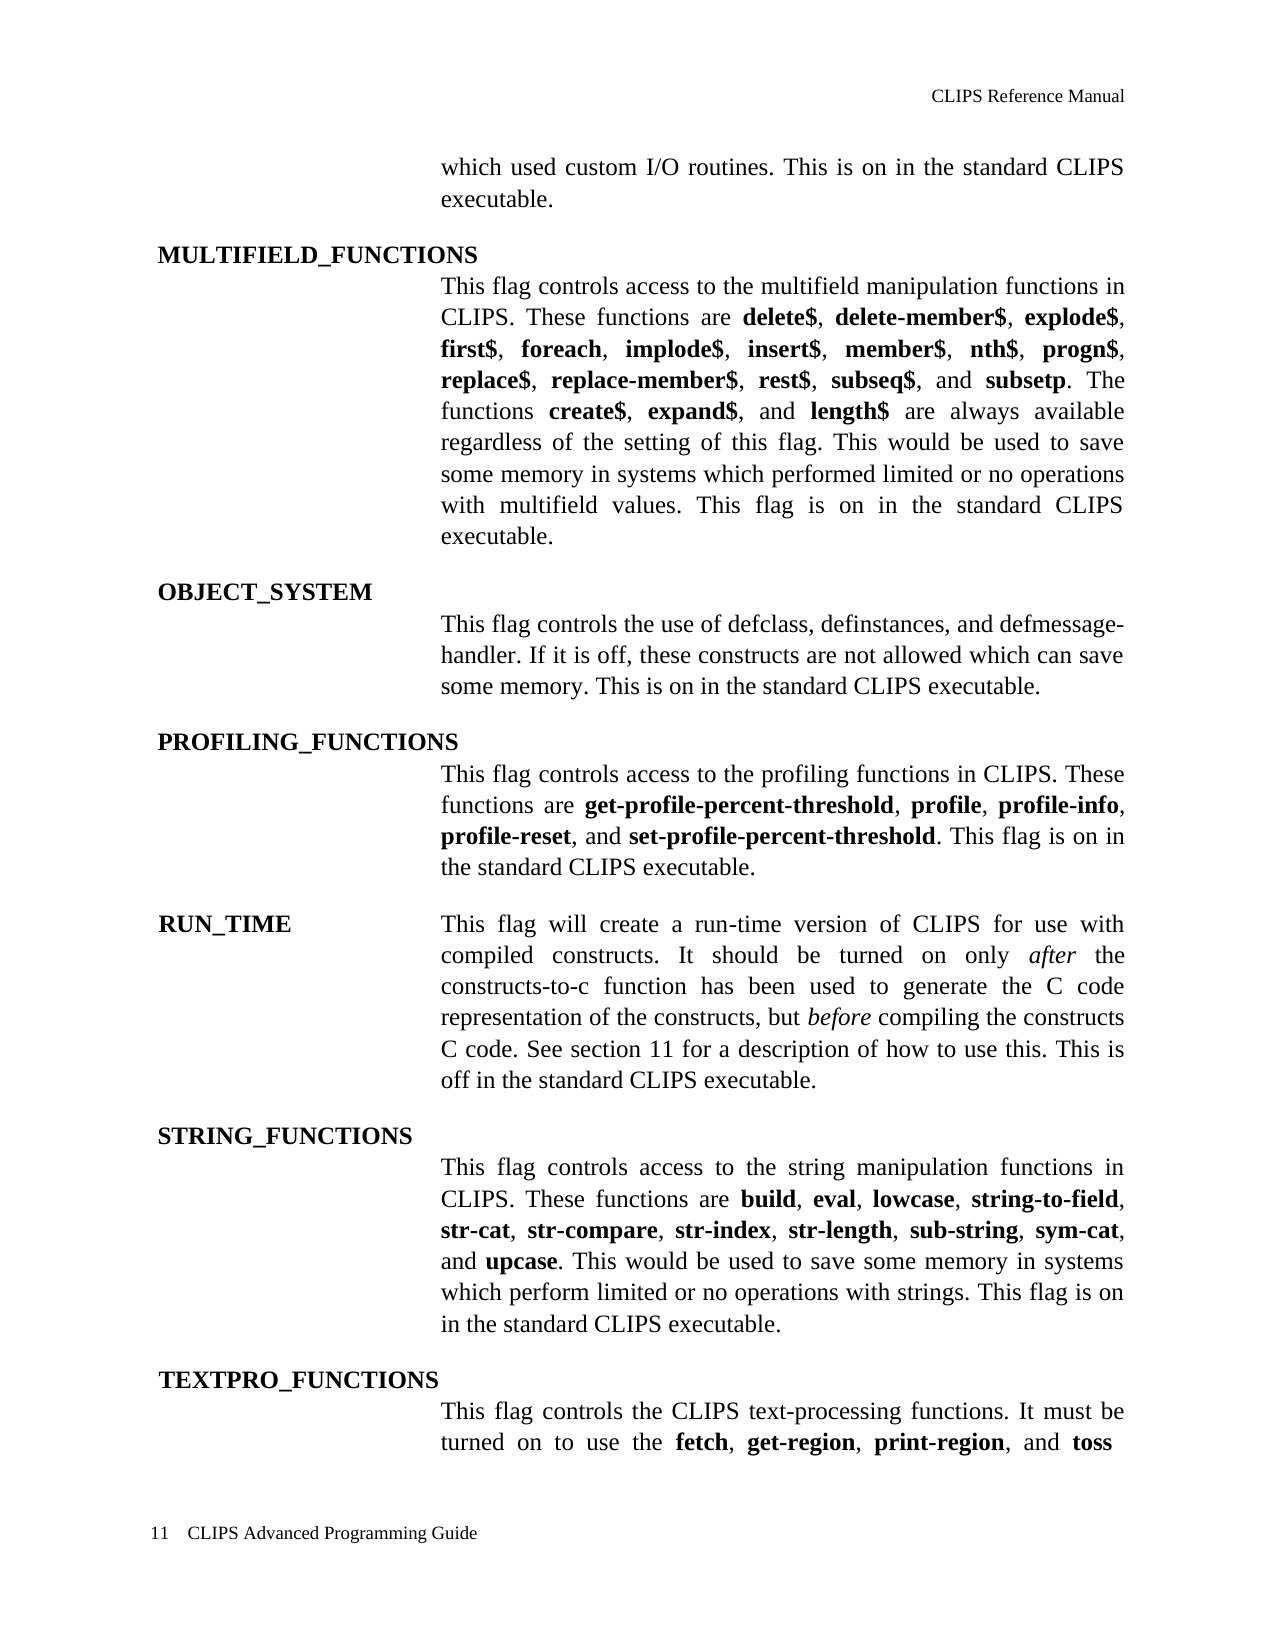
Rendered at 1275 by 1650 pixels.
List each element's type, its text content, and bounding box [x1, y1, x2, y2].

text OBJECT_SYSTEM [157, 575, 1125, 606]
text ; This flag controls the use of defclass, definstances, and defmessage-handler. If it is off, these constructs are not allowed which can save some memory. This is on in the standard CLIPS executable. [158, 606, 1125, 700]
text MULTIFIELD_FUNCTIONS [157, 237, 1125, 269]
text RUN_TIME This flag will create a run-time version of CLIPS for use with compiled constructs. It should be turned on only after the constructs-to-c function has been used to generate the C code representation of the constructs, but before compiling the constructs C code. See section 11 for a description of how to use this. This is off in the standard CLIPS executable. [158, 906, 1125, 1094]
text PROFILING_FUNCTIONS [157, 725, 1125, 756]
text This flag controls access to the string manipulation functions in CLIPS. These functions are build, eval, lowcase, string-to-field, str-cat, str-compare-, str-index-, str-length-, sub-string-, sym-cat, and upcase. This would be used to save some memory in systems which perform limited or no operations with strings. This flag is on in the standard CLIPS executable. [158, 1150, 1125, 1337]
text STRING_FUNCTIONS [157, 1119, 1125, 1150]
text This flag controls access to the multifield manipulation functions in CLIPS. These functions are delete$, delete-member$, explode$, first$, foreach, implode$, insert$, member$, nth$, progn$, replace$, replace-member$, rest$, subseq$, and subsetp. The functions create$, expand$, and length$ are always available regardless of the setting of this flag. This would be used to save some memory in systems which performed limited or no operations with multifield values. This flag is on in the standard CLIPS executable. [158, 269, 1125, 550]
text This flag controls access to the profiling functions in CLIPS. These functions are get-profile-percent-threshold, profile, profile-info, profile-reset, and set-profile-percent-threshold. This flag is on in the standard CLIPS executable. [158, 756, 1125, 881]
